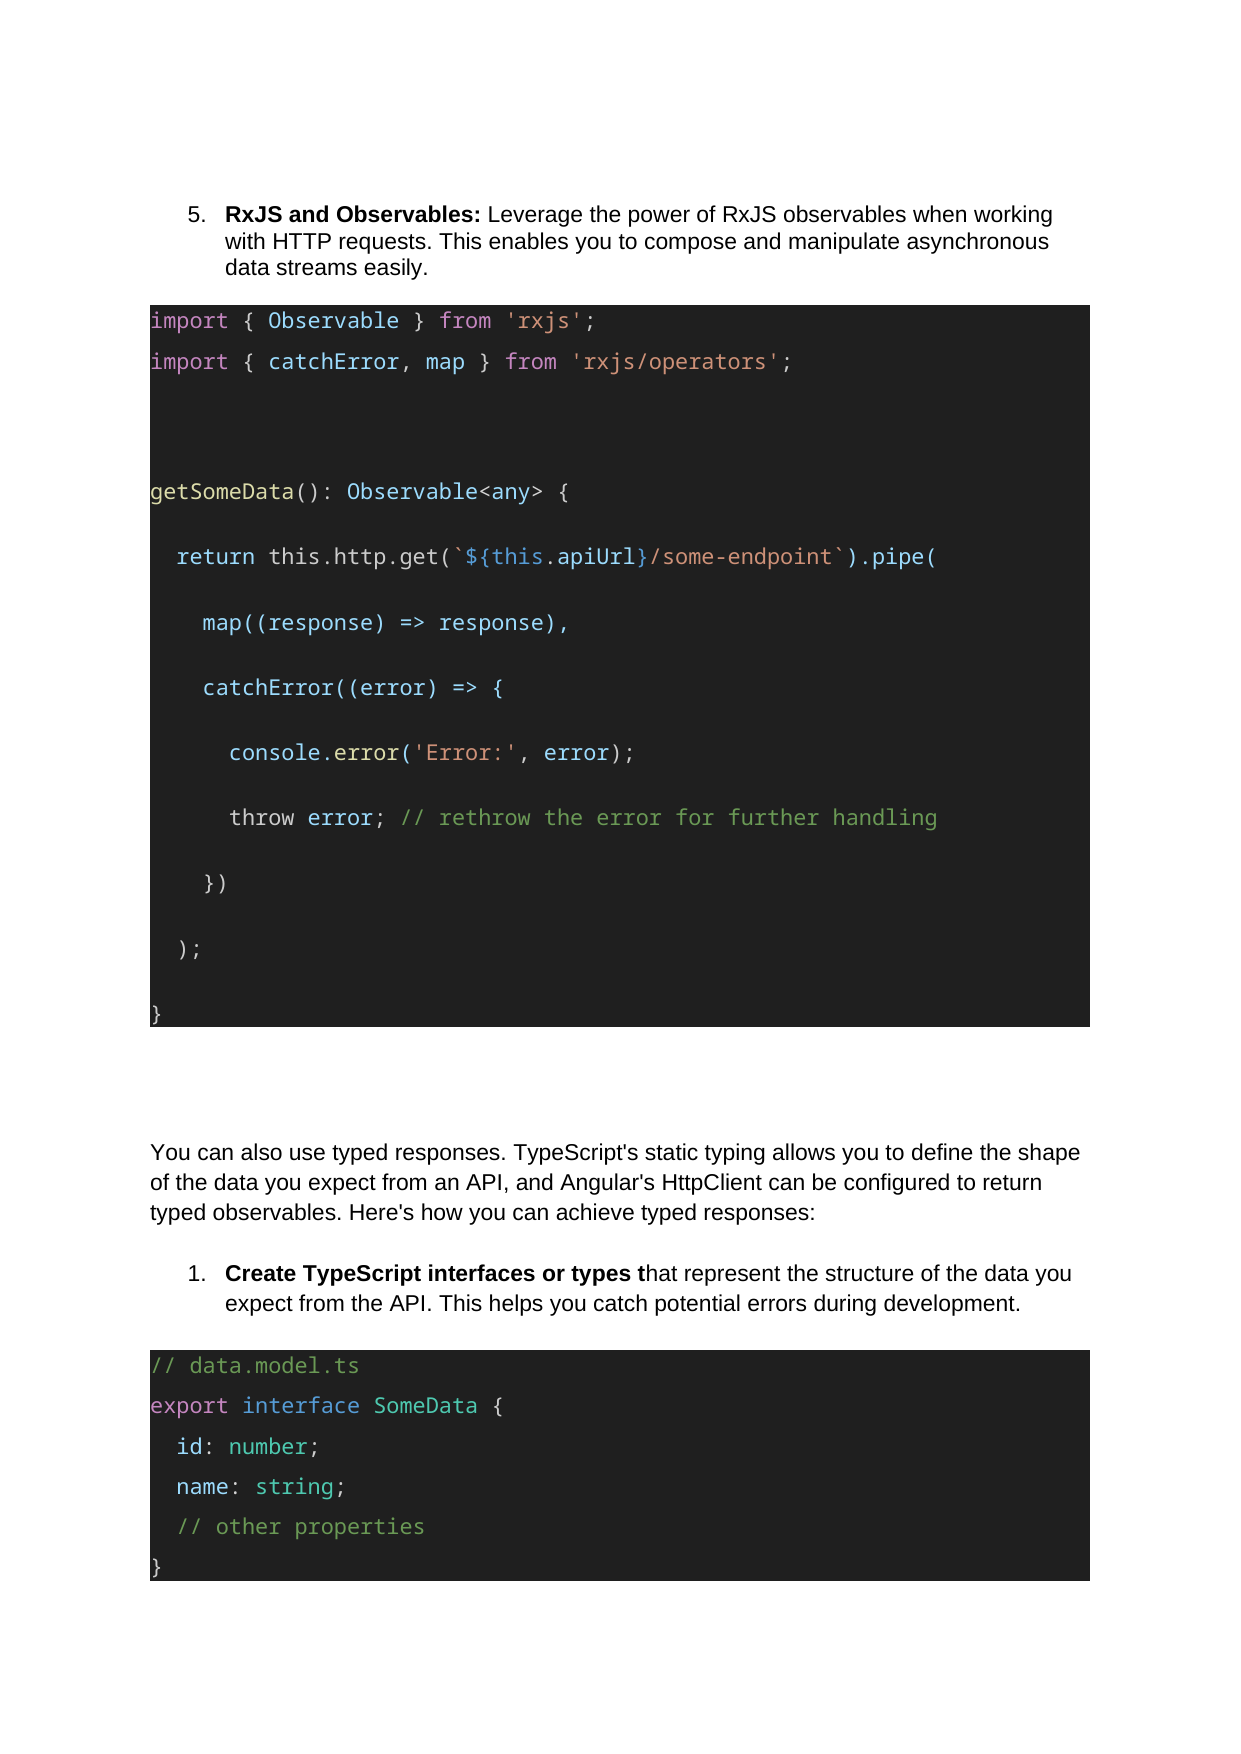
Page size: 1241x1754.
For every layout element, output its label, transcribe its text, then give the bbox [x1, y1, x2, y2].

text catchError((error) => { [150, 672, 1090, 701]
text You can also use typed responses. TypeScript's static typing allows you to define the shape of the data you expect from an API, and Angular's HttpClient can be configured to return typed observables. Here's how you can achieve typed responses: [150, 1139, 1090, 1226]
text map((response) => response), [150, 606, 1090, 636]
text import { Observable } from 'rxjs'; import { catchError, map } from 'rxjs/operators'; [150, 305, 1090, 375]
text // other properties [150, 1511, 1090, 1541]
text }) [150, 867, 1090, 897]
list RxJS and Observables: Leverage the power of RxJS observables when working with HTTP requests. This enables you to compose and manipulate asynchronous data streams easily. [187, 201, 1090, 280]
text name: string; [150, 1471, 1090, 1501]
text } [150, 998, 1090, 1027]
text getSomeData(): Observable<any> { [150, 476, 1090, 506]
list Create TypeScript interfaces or types that represent the structure of the data you expect from the API. This helps you catch potential errors during development. [187, 1260, 1090, 1316]
text throw error; // rethrow the error for further handling [150, 802, 1090, 832]
text export interface SomeData { [150, 1391, 1090, 1420]
text return this.http.get(`${this.apiUrl}/some-endpoint`).pipe( [150, 541, 1090, 571]
text ); [150, 932, 1090, 962]
text id: number; [150, 1431, 1090, 1461]
text console.error('Error:', error); [150, 737, 1090, 767]
text } [150, 1551, 1090, 1581]
text // data.model.ts [150, 1350, 1090, 1380]
